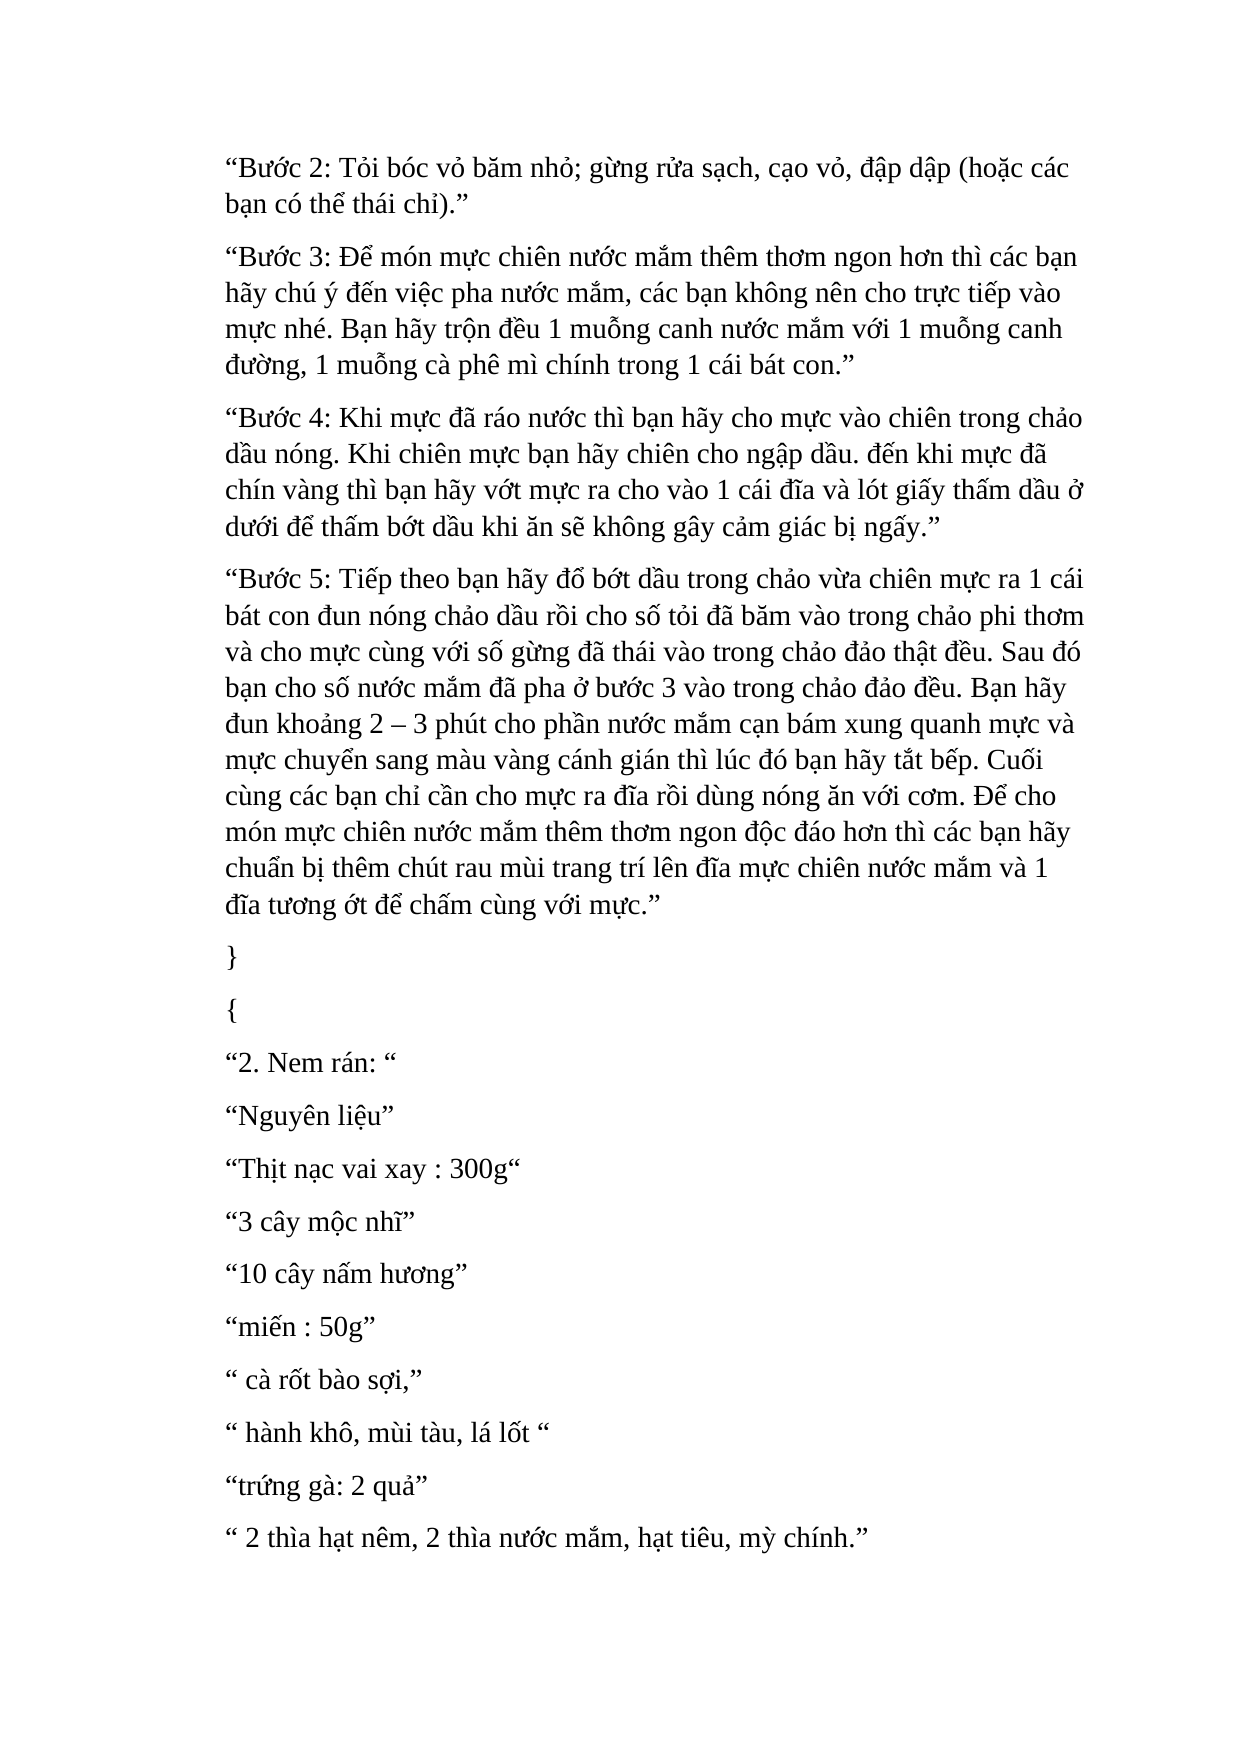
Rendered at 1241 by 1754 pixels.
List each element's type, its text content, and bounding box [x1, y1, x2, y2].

text “Bước 5: Tiếp theo bạn hãy đổ bớt dầu trong chảo vừa chiên mực ra 1 cái bát con đun nóng chảo dầu rồi cho số tỏi đã băm vào trong chảo phi thơm và cho mực cùng với số gừng đã thái vào trong chảo đảo thật đều. Sau đó bạn cho số nước mắm đã pha ở bước 3 vào trong chảo đảo đều. Bạn hãy đun khoảng 2 – 3 phút cho phần nước mắm cạn bám xung quanh mực và mực chuyển sang màu vàng cánh gián thì lúc đó bạn hãy tắt bếp. Cuối cùng các bạn chỉ cần cho mực ra đĩa rồi dùng nóng ăn với cơm. Để cho món mực chiên nước mắm thêm thơm ngon độc đáo hơn thì các bạn hãy chuẩn bị thêm chút rau mùi trang trí lên đĩa mực chiên nước mắm và 1 đĩa tương ớt để chấm cùng với mực.” [225, 561, 1090, 920]
text “ hành khô, mùi tàu, lá lốt “ [225, 1415, 1090, 1448]
text “ cà rốt bào sợi,” [225, 1362, 1090, 1396]
text “Thịt nạc vai xay : 300g“ [225, 1151, 1090, 1184]
text “ 2 thìa hạt nêm, 2 thìa nước mắm, hạt tiêu, mỳ chính.” [225, 1521, 1090, 1554]
text “miến : 50g” [225, 1309, 1090, 1343]
text “Bước 4: Khi mực đã ráo nước thì bạn hãy cho mực vào chiên trong chảo dầu nóng. Khi chiên mực bạn hãy chiên cho ngập dầu. đến khi mực đã chín vàng thì bạn hãy vớt mực ra cho vào 1 cái đĩa và lót giấy thấm dầu ở dưới để thấm bớt dầu khi ăn sẽ không gây cảm giác bị ngấy.” [225, 400, 1090, 542]
text } [225, 939, 1090, 973]
text “10 cây nấm hương” [225, 1256, 1090, 1290]
text “Bước 3: Để món mực chiên nước mắm thêm thơm ngon hơn thì các bạn hãy chú ý đến việc pha nước mắm, các bạn không nên cho trực tiếp vào mực nhé. Bạn hãy trộn đều 1 muỗng canh nước mắm với 1 muỗng canh đường, 1 muỗng cà phê mì chính trong 1 cái bát con.” [225, 239, 1090, 381]
text “3 cây mộc nhĩ” [225, 1204, 1090, 1237]
text “trứng gà: 2 quả” [225, 1468, 1090, 1501]
text “Bước 2: Tỏi bóc vỏ băm nhỏ; gừng rửa sạch, cạo vỏ, đập dập (hoặc các bạn có thể thái chỉ).” [225, 150, 1090, 220]
text “Nguyên liệu” [225, 1098, 1090, 1132]
text { [225, 992, 1090, 1026]
text “2. Nem rán: “ [225, 1045, 1090, 1079]
